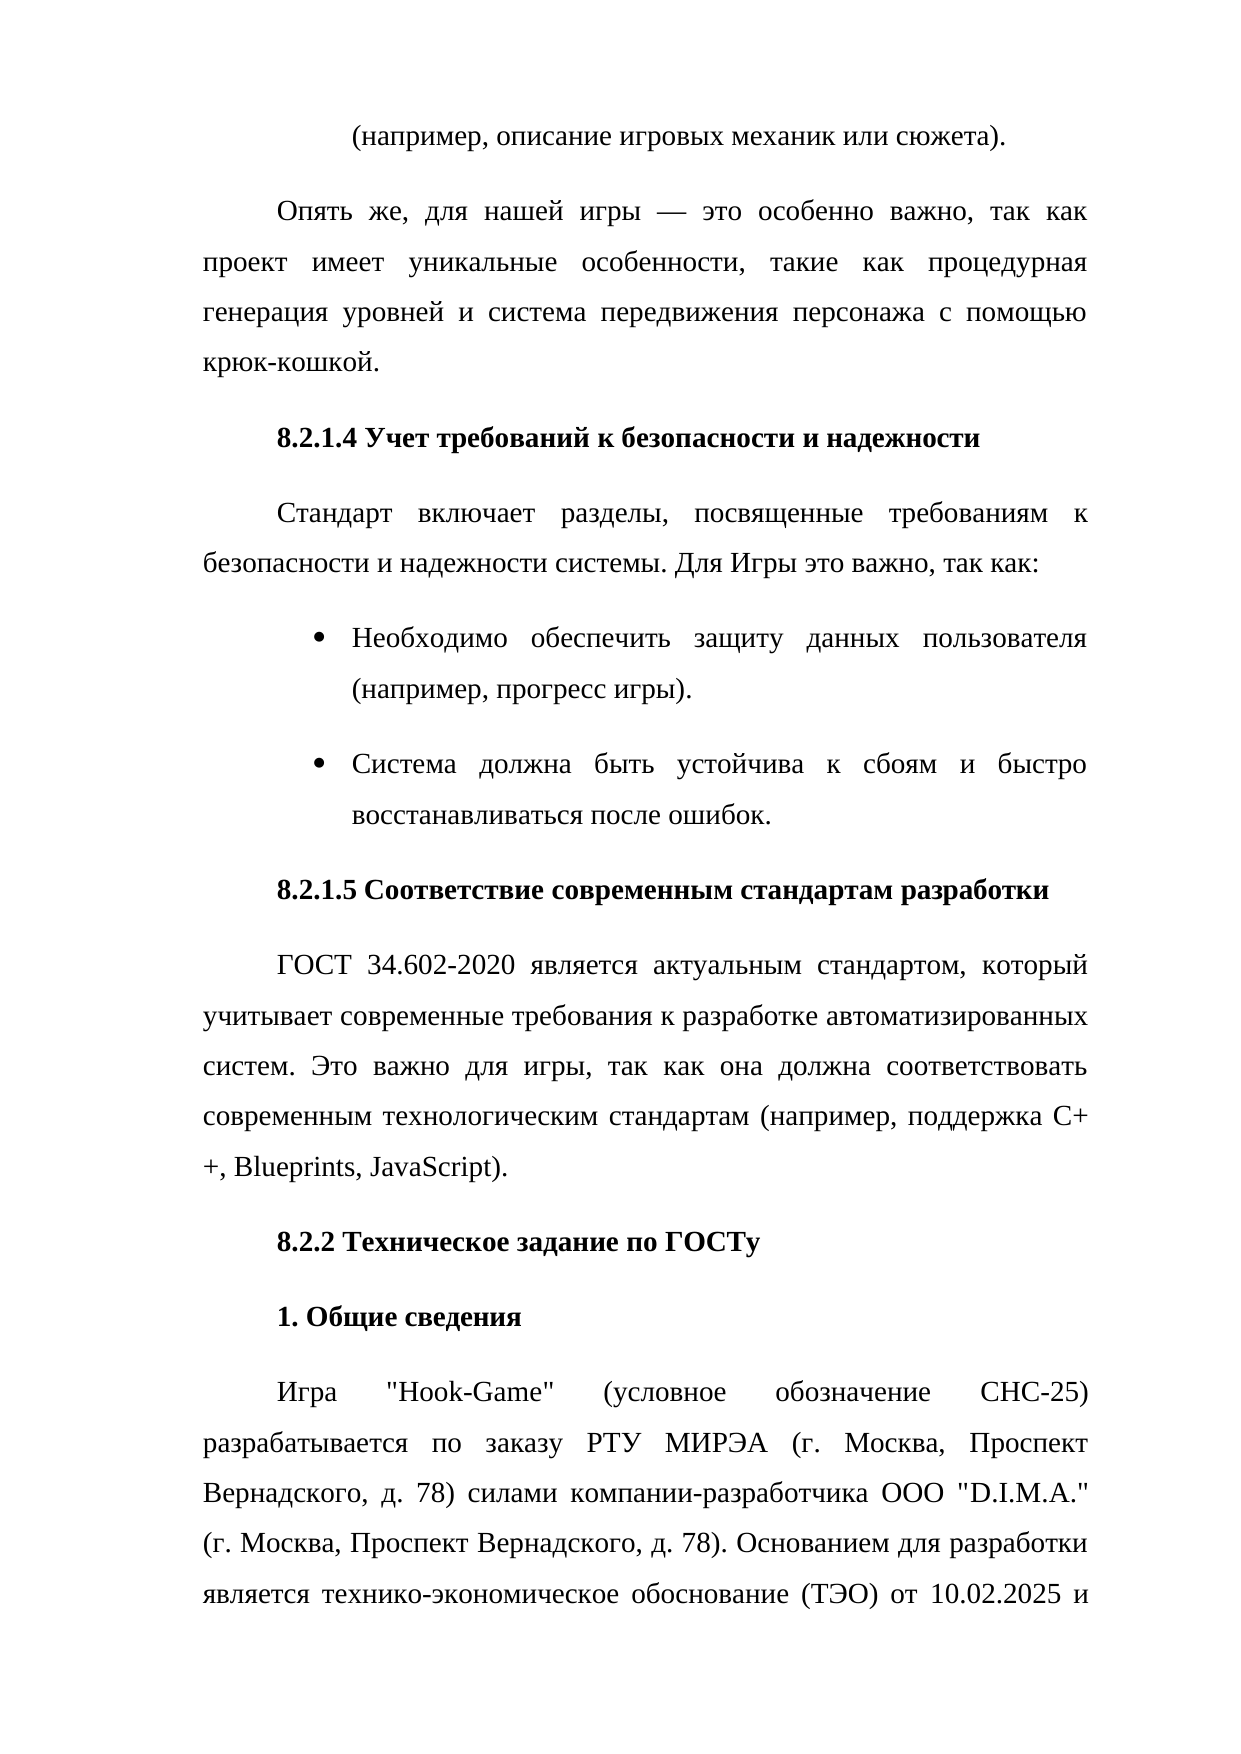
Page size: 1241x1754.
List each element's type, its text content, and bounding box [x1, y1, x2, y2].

list Соответствие современным стандартам разработки [277, 872, 1152, 906]
list Техническое задание по ГОСТу [277, 1224, 1152, 1257]
list Система должна быть устойчива к сбоям и быстро восстанавливаться после ошибок. [314, 746, 1088, 830]
list Общие сведения [277, 1299, 1152, 1333]
text Опять же, для нашей игры — это особенно важно, так как проект имеет уникальные особенности, такие как процедурная генерация уровней и система передвижения персонажа с помощью крюк-кошкой. [203, 193, 1088, 378]
list Необходимо обеспечить защиту данных пользователя (например, прогресс игры). [314, 621, 1088, 704]
text Стандарт включает разделы, посвященные требованиям к безопасности и надежности системы. Для Игры это важно, так как: [203, 495, 1088, 579]
list Учет требований к безопасности и надежности [277, 420, 1152, 453]
text ГОСТ 34.602-2020 является актуальным стандартом, который учитывает современные требования к разработке автоматизированных систем. Это важно для игры, так как она должна соответствовать современным технологическим стандартам (например, поддержка C++, Blueprints, JavaScript). [203, 947, 1088, 1182]
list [314, 118, 1088, 152]
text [203, 1374, 1089, 1609]
